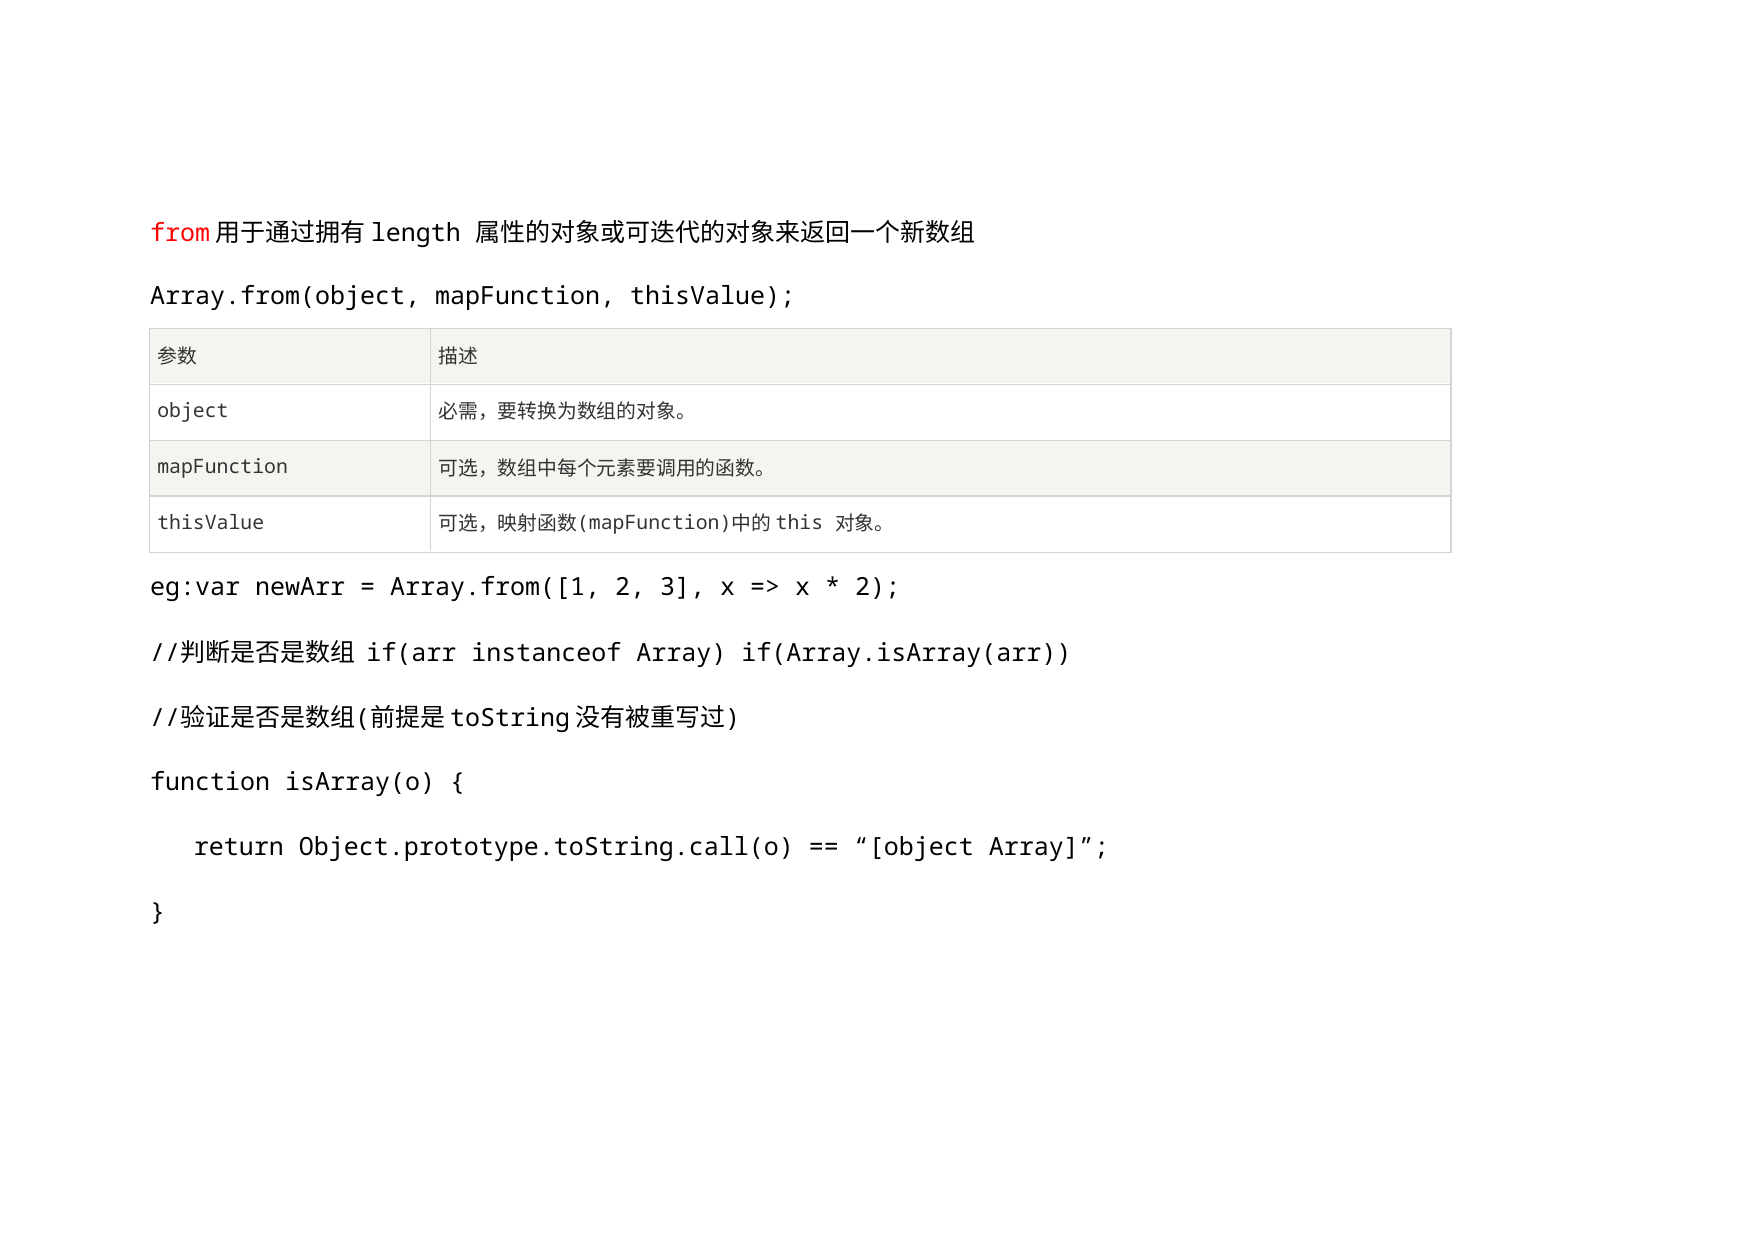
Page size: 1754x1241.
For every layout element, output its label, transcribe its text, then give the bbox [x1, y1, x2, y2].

text return Object.prototype.toString.call(o) == “[object Array]”; [150, 813, 1604, 878]
table_cell 可选，映射函数(mapFunction)中的 this 对象。 [431, 497, 1450, 551]
text Array.from(object, mapFunction, thisValue); [150, 263, 1604, 328]
text } [150, 878, 1604, 943]
table_header 参数 [150, 329, 430, 383]
table_cell thisValue [150, 497, 430, 551]
text //判断是否是数组 if(arr instanceof Array) if(Array.isArray(arr)) [150, 618, 1604, 683]
table_cell object [150, 385, 430, 439]
text //验证是否是数组(前提是toString没有被重写过) [150, 683, 1604, 748]
table_cell mapFunction [150, 441, 430, 495]
table_header 描述 [431, 329, 1450, 383]
text function isArray(o) { [150, 748, 1604, 813]
text from用于通过拥有 length 属性的对象或可迭代的对象来返回一个新数组 [150, 198, 1604, 263]
text eg:var newArr = Array.from([1, 2, 3], x => x * 2); [150, 553, 1604, 618]
table_cell 可选，数组中每个元素要调用的函数。 [431, 441, 1450, 495]
table_cell 必需，要转换为数组的对象。 [431, 385, 1450, 439]
